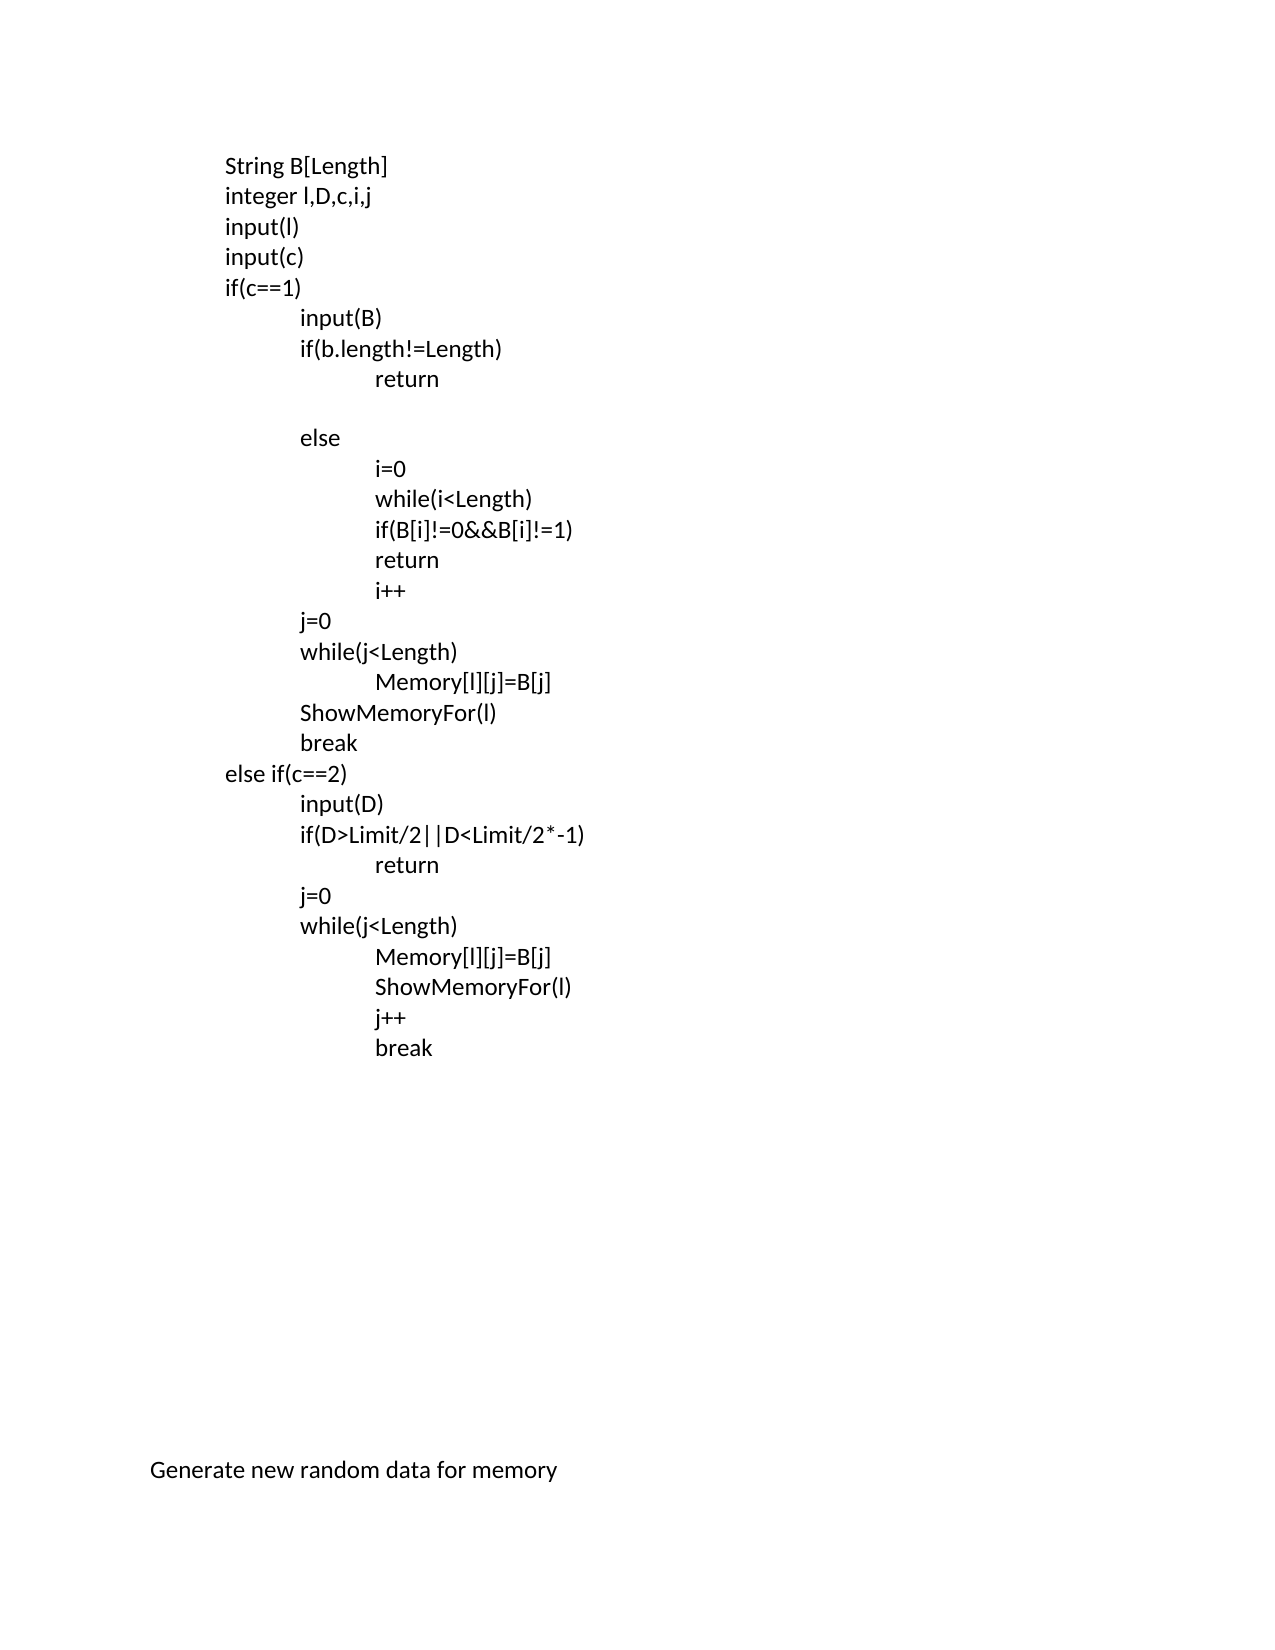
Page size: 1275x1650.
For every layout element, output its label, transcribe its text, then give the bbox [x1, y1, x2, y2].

text if(c==1) [150, 272, 1125, 303]
text ShowMemoryFor(l) [150, 697, 1125, 727]
text return [150, 364, 1125, 394]
text ShowMemoryFor(l) [150, 972, 1125, 1002]
text return [150, 544, 1125, 575]
text i=0 [150, 453, 1125, 483]
text Memory[l][j]=B[j] [150, 666, 1125, 697]
text return [150, 849, 1125, 880]
text else [150, 422, 1125, 453]
text j=0 [150, 880, 1125, 911]
text while(j<Length) [150, 911, 1125, 941]
text while(i<Length) [150, 483, 1125, 514]
text if(b.length!=Length) [150, 333, 1125, 364]
text i++ [150, 575, 1125, 605]
text while(j<Length) [150, 636, 1125, 666]
text Memory[l][j]=B[j] [150, 941, 1125, 972]
text break [150, 1033, 1125, 1063]
text Generate new random data for memory [150, 1454, 1125, 1484]
text break [150, 727, 1125, 758]
text if(D>Limit/2||D<Limit/2*-1) [150, 819, 1125, 849]
text integer l,D,c,i,j [150, 181, 1125, 211]
text input(D) [150, 788, 1125, 819]
text input(c) [150, 242, 1125, 272]
text input(B) [150, 303, 1125, 333]
text j++ [300, 1002, 1125, 1033]
text input(l) [150, 211, 1125, 242]
text j=0 [150, 605, 1125, 636]
text if(B[i]!=0&&B[i]!=1) [150, 514, 1125, 544]
text String B[Length] [150, 150, 1125, 181]
text else if(c==2) [150, 758, 1125, 788]
